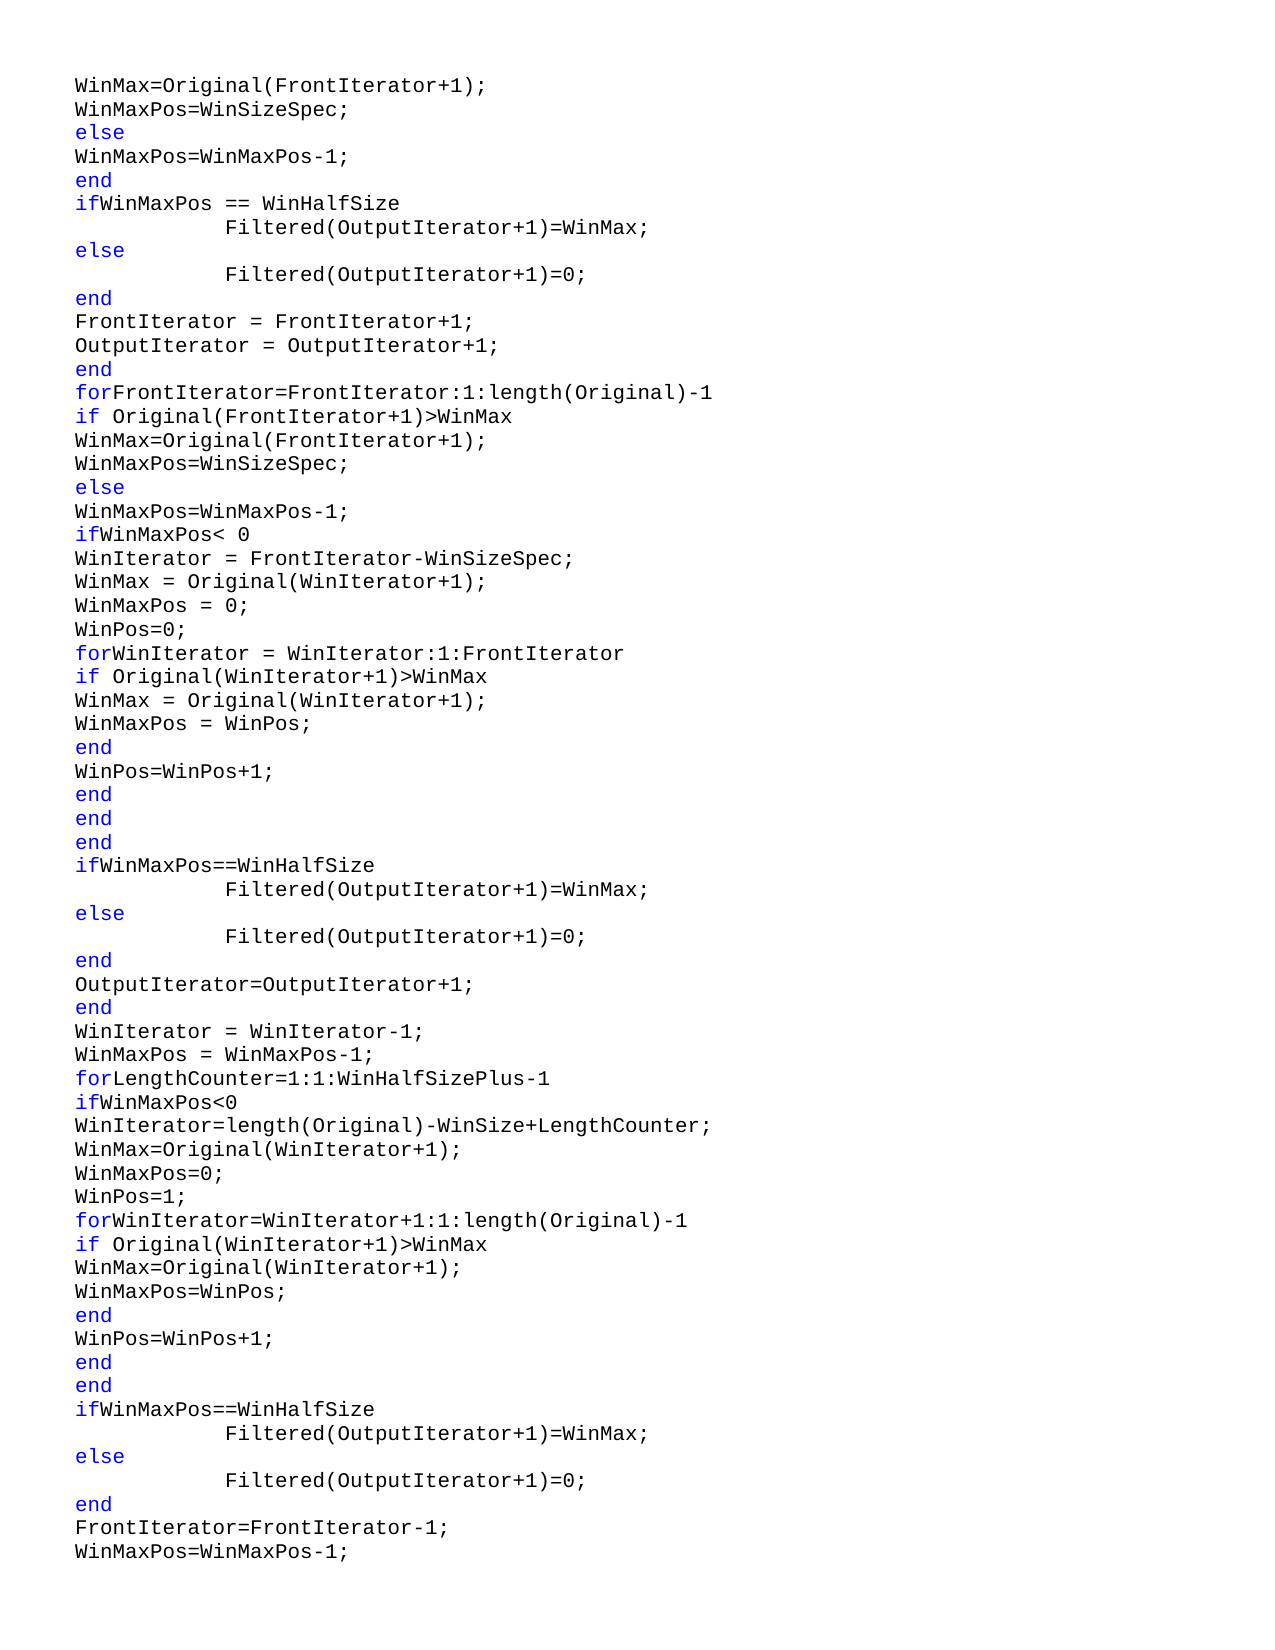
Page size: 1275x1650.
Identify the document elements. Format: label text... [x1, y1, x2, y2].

text else [75, 903, 1200, 926]
text forFrontIterator=FrontIterator:1:length(Original)-1 [75, 382, 1200, 406]
text OutputIterator = OutputIterator+1; [75, 335, 1200, 359]
text WinPos=0; [75, 619, 1200, 642]
text WinMaxPos=WinSizeSpec; [75, 99, 1200, 122]
text else [75, 122, 1200, 146]
text FrontIterator = FrontIterator+1; [75, 311, 1200, 335]
text end [75, 997, 1200, 1021]
text if Original(FrontIterator+1)>WinMax [75, 406, 1200, 430]
text ifWinMaxPos< 0 [75, 524, 1200, 548]
text WinMaxPos=0; [75, 1163, 1200, 1186]
text WinMaxPos = WinMaxPos-1; [75, 1044, 1200, 1068]
text WinIterator = WinIterator-1; [75, 1021, 1200, 1044]
text end [75, 169, 1200, 193]
text FrontIterator=FrontIterator-1; [75, 1517, 1200, 1541]
text WinMax = Original(WinIterator+1); [75, 572, 1200, 595]
text end [75, 359, 1200, 382]
text WinMaxPos=WinMaxPos-1; [75, 1541, 1200, 1565]
text end [75, 1352, 1200, 1376]
text WinMaxPos=WinSizeSpec; [75, 453, 1200, 477]
text Filtered(OutputIterator+1)=WinMax; [75, 879, 1200, 903]
text end [75, 832, 1200, 855]
text forLengthCounter=1:1:WinHalfSizePlus-1 [75, 1068, 1200, 1092]
text Filtered(OutputIterator+1)=0; [75, 264, 1200, 288]
text else [75, 241, 1200, 264]
text WinMaxPos = 0; [75, 595, 1200, 619]
text WinMax=Original(FrontIterator+1); [75, 75, 1200, 99]
text forWinIterator=WinIterator+1:1:length(Original)-1 [75, 1210, 1200, 1234]
text WinMax=Original(WinIterator+1); [75, 1257, 1200, 1281]
text WinIterator=length(Original)-WinSize+LengthCounter; [75, 1115, 1200, 1139]
text Filtered(OutputIterator+1)=0; [75, 1470, 1200, 1494]
text ifWinMaxPos==WinHalfSize [75, 855, 1200, 879]
text else [75, 1446, 1200, 1470]
text WinMax = Original(WinIterator+1); [75, 690, 1200, 713]
text if Original(WinIterator+1)>WinMax [75, 666, 1200, 690]
text ifWinMaxPos<0 [75, 1092, 1200, 1115]
text end [75, 1494, 1200, 1517]
text WinMax=Original(WinIterator+1); [75, 1139, 1200, 1163]
text WinMax=Original(FrontIterator+1); [75, 430, 1200, 453]
text end [75, 784, 1200, 808]
text OutputIterator=OutputIterator+1; [75, 973, 1200, 997]
text WinMaxPos=WinPos; [75, 1281, 1200, 1304]
text end [75, 1304, 1200, 1328]
text Filtered(OutputIterator+1)=WinMax; [75, 1423, 1200, 1446]
text Filtered(OutputIterator+1)=WinMax; [75, 217, 1200, 241]
text end [75, 808, 1200, 832]
text end [75, 288, 1200, 311]
text else [75, 477, 1200, 501]
text WinPos=WinPos+1; [75, 1328, 1200, 1352]
text if Original(WinIterator+1)>WinMax [75, 1234, 1200, 1257]
text WinMaxPos = WinPos; [75, 713, 1200, 737]
text ifWinMaxPos==WinHalfSize [75, 1399, 1200, 1423]
text WinMaxPos=WinMaxPos-1; [75, 501, 1200, 524]
text Filtered(OutputIterator+1)=0; [75, 926, 1200, 950]
text WinPos=WinPos+1; [75, 761, 1200, 784]
text ifWinMaxPos == WinHalfSize [75, 193, 1200, 217]
text end [75, 950, 1200, 973]
text end [75, 1376, 1200, 1399]
text end [75, 737, 1200, 761]
text WinMaxPos=WinMaxPos-1; [75, 146, 1200, 169]
text WinPos=1; [75, 1186, 1200, 1210]
text forWinIterator = WinIterator:1:FrontIterator [75, 642, 1200, 666]
text WinIterator = FrontIterator-WinSizeSpec; [75, 548, 1200, 572]
